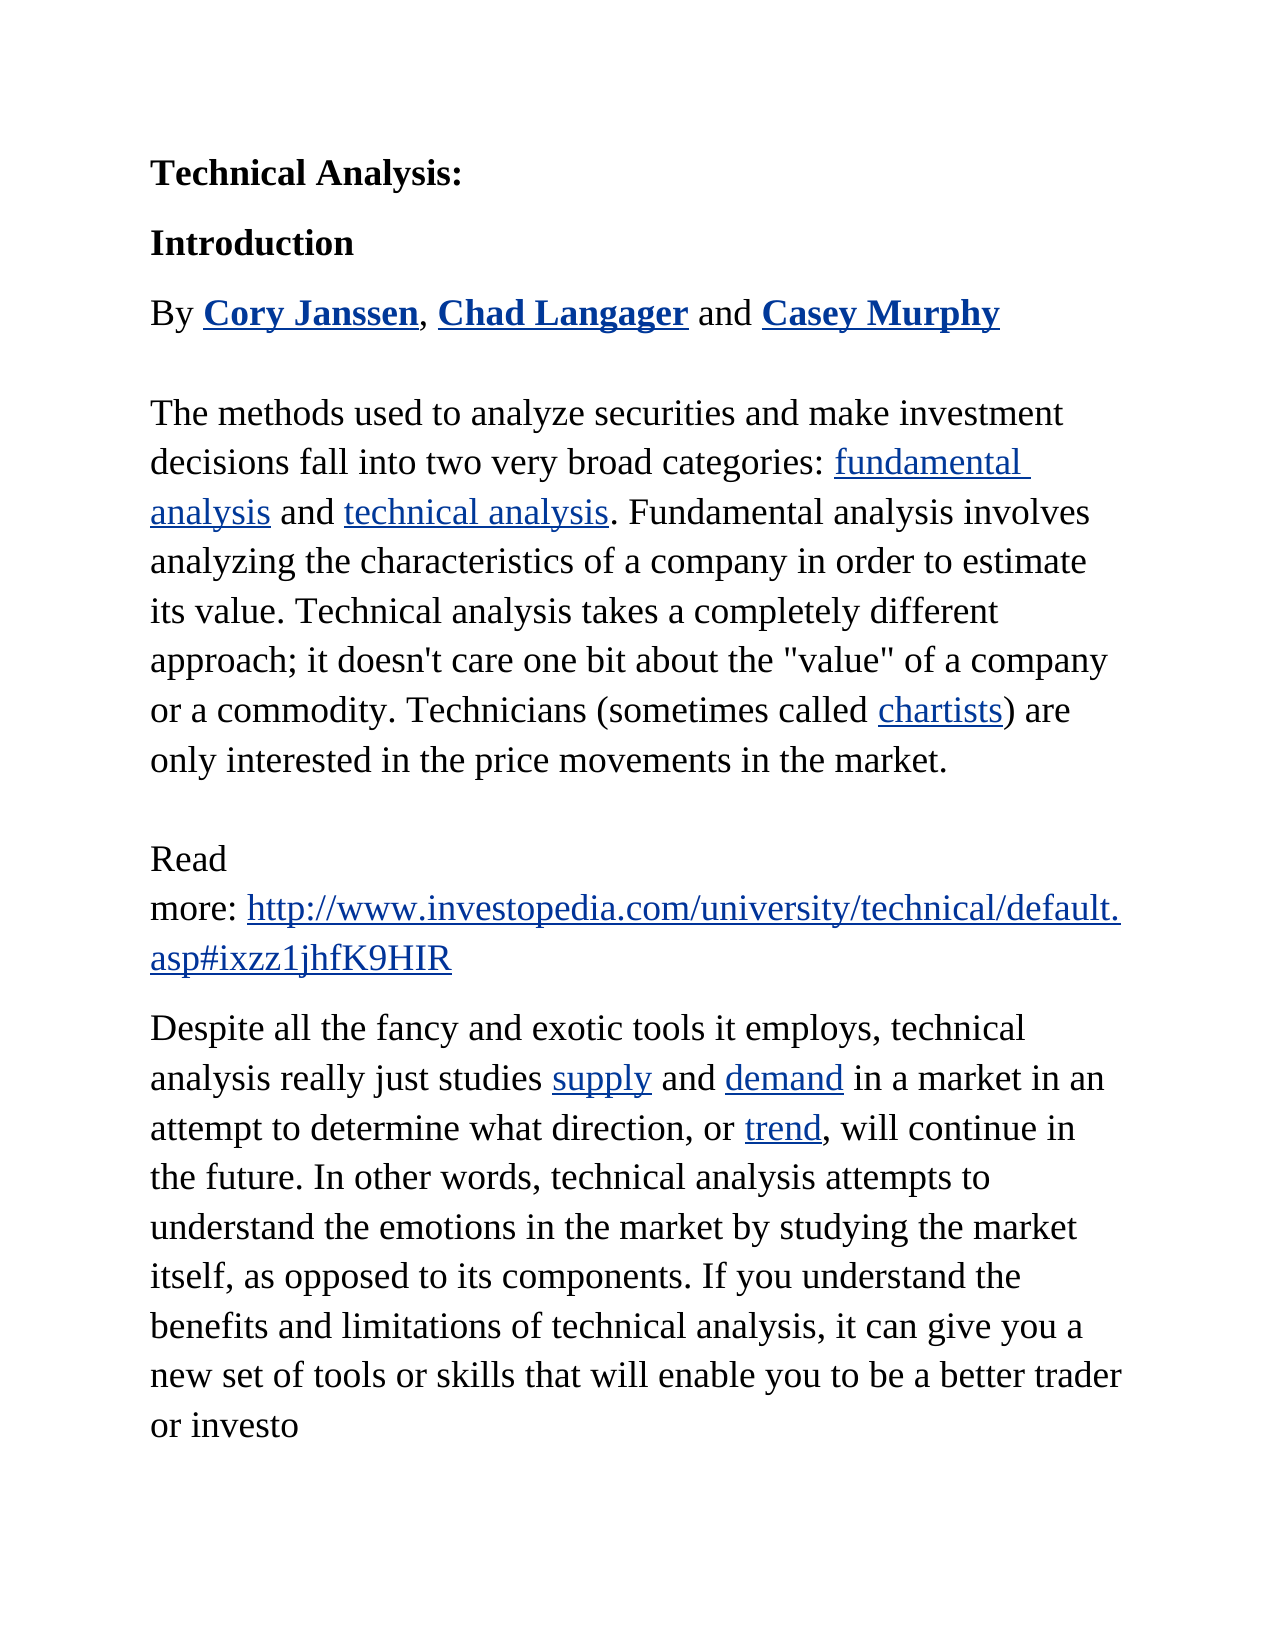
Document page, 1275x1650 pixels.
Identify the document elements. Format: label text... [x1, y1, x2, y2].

text Introduction [150, 220, 1125, 263]
text By Cory Janssen, Chad Langager and Casey Murphy The methods used to analyze securities and make investment decisions fall into two very broad categories: fundamental analysis and technical analysis. Fundamental analysis involves analyzing the characteristics of a company in order to estimate its value. Technical analysis takes a completely different approach; it doesn't care one bit about the "value" of a company or a commodity. Technicians (sometimes called chartists) are only interested in the price movements in the market. Read more: http://www.investopedia.com/university/technical/default.asp#ixzz1jhfK9HIR [150, 291, 1125, 978]
text Technical Analysis: [150, 150, 1125, 193]
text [150, 1006, 1125, 1495]
